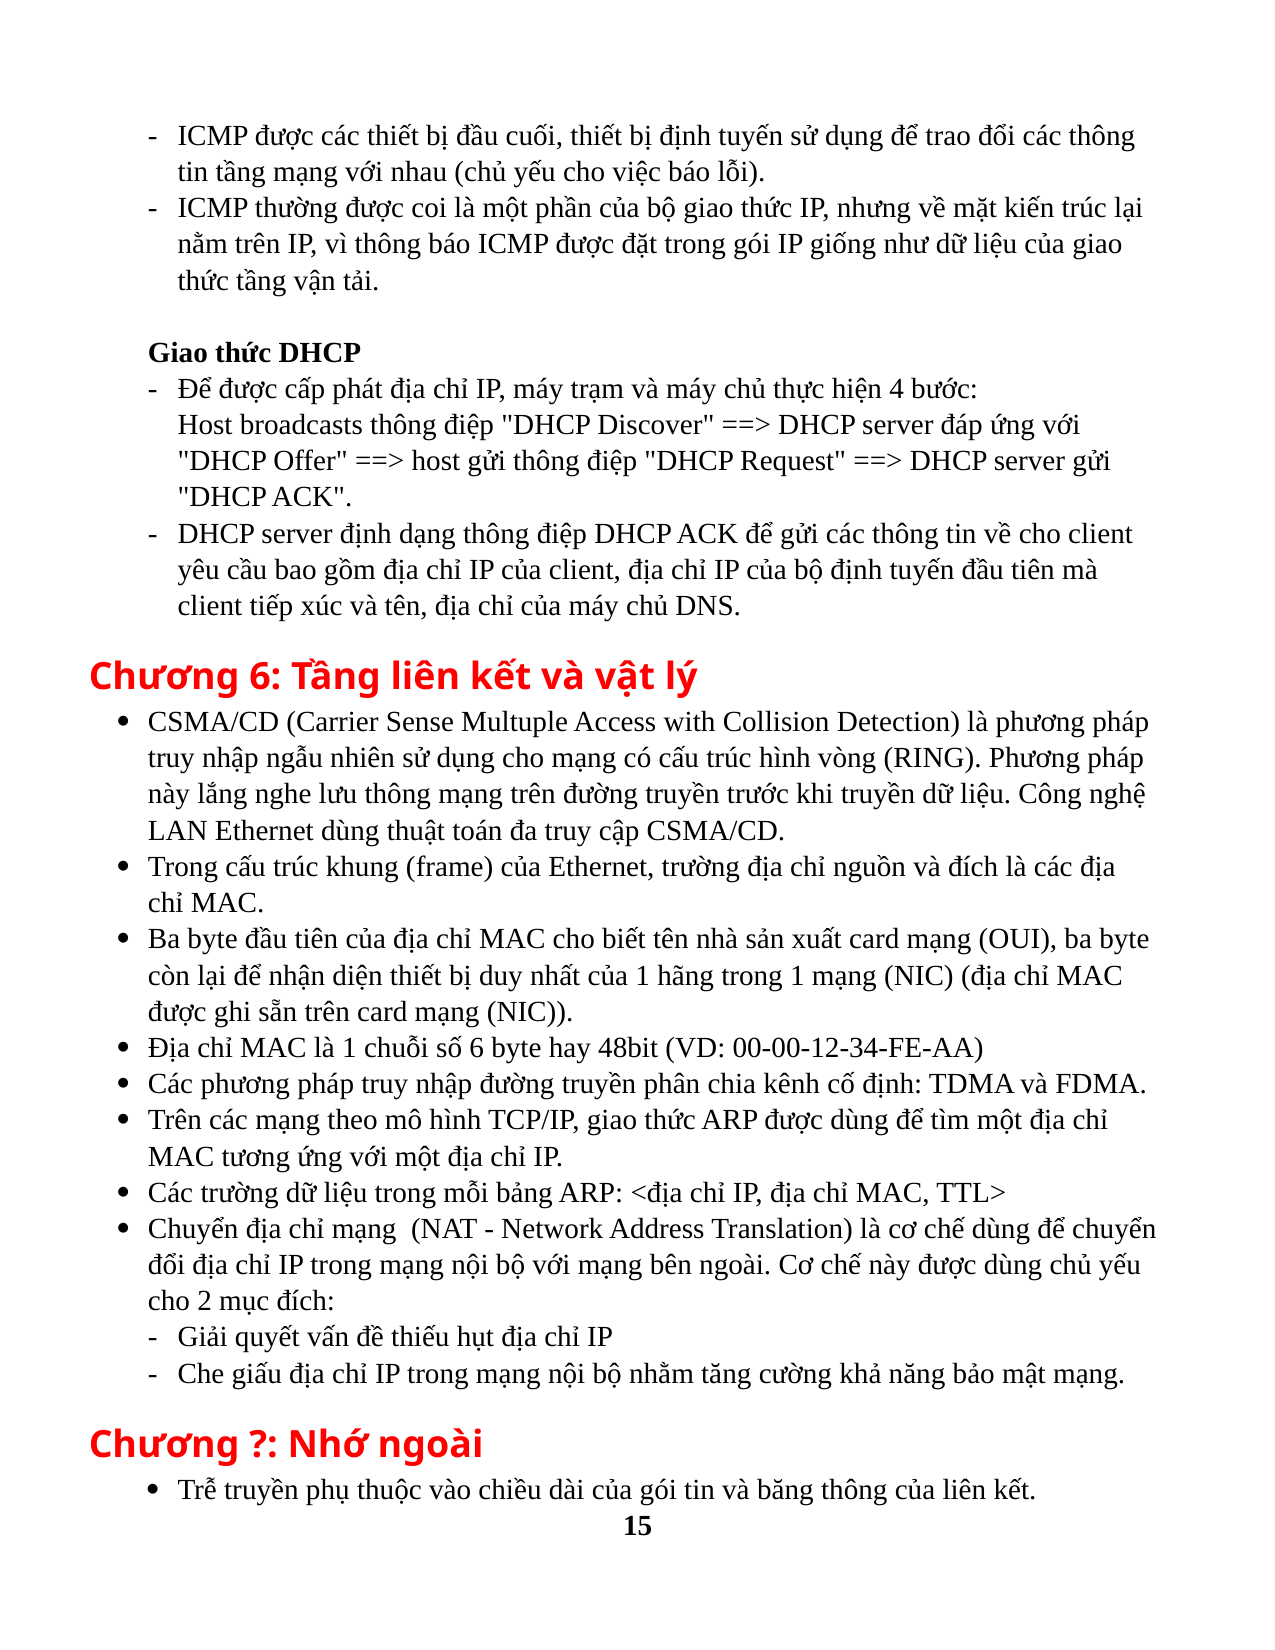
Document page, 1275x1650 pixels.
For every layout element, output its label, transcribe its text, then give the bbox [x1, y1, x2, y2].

list Giao thức DHCP [148, 335, 1157, 368]
list Địa chỉ MAC là 1 chuỗi số 6 byte hay 48bit (VD: 00-00-12-34-FE-AA) [118, 1030, 1157, 1063]
list DHCP server định dạng thông điệp DHCP ACK để gửi các thông tin về cho client yêu cầu bao gồm địa chỉ IP của client, địa chỉ IP của bộ định tuyến đầu tiên mà client tiếp xúc và tên, địa chỉ của máy chủ DNS. [148, 516, 1157, 622]
list CSMA/CD (Carrier Sense Multuple Access with Collision Detection) là phương pháp truy nhập ngẫu nhiên sử dụng cho mạng có cấu trúc hình vòng (RING). Phương pháp này lắng nghe lưu thông mạng trên đường truyền trước khi truyền dữ liệu. Công nghệ LAN Ethernet dùng thuật toán đa truy cập CSMA/CD. [118, 704, 1157, 846]
list Che giấu địa chỉ IP trong mạng nội bộ nhằm tăng cường khả năng bảo mật mạng. [148, 1356, 1157, 1389]
list Giải quyết vấn đề thiếu hụt địa chỉ IP [148, 1319, 1157, 1353]
list Các phương pháp truy nhập đường truyền phân chia kênh cố định: TDMA và FDMA. [118, 1066, 1157, 1100]
list ICMP được các thiết bị đầu cuối, thiết bị định tuyến sử dụng để trao đổi các thông tin tầng mạng với nhau (chủ yếu cho việc báo lỗi). [148, 118, 1157, 188]
list Các trường dữ liệu trong mỗi bảng ARP: <địa chỉ IP, địa chỉ MAC, TTL> [118, 1175, 1157, 1208]
list Ba byte đầu tiên của địa chỉ MAC cho biết tên nhà sản xuất card mạng (OUI), ba byte còn lại để nhận diện thiết bị duy nhất của 1 hãng trong 1 mạng (NIC) (địa chỉ MAC được ghi sẵn trên card mạng (NIC)). [118, 921, 1157, 1027]
subtitle Chương 6: Tầng liên kết và vật lý [88, 649, 1157, 700]
list Trễ truyền phụ thuộc vào chiều dài của gói tin và băng thông của liên kết. [148, 1472, 1157, 1506]
list Trên các mạng theo mô hình TCP/IP, giao thức ARP được dùng để tìm một địa chỉ MAC tương ứng với một địa chỉ IP. [118, 1102, 1157, 1172]
list Host broadcasts thông điệp "DHCP Discover" ==> DHCP server đáp ứng với "DHCP Offer" ==> host gửi thông điệp "DHCP Request" ==> DHCP server gửi "DHCP ACK". [177, 407, 1157, 513]
list Trong cấu trúc khung (frame) của Ethernet, trường địa chỉ nguồn và đích là các địa chỉ MAC. [118, 849, 1157, 919]
list Để được cấp phát địa chỉ IP, máy trạm và máy chủ thực hiện 4 bước: [148, 371, 1157, 405]
list Chuyển địa chỉ mạng (NAT - Network Address Translation) là cơ chế dùng để chuyển đổi địa chỉ IP trong mạng nội bộ với mạng bên ngoài. Cơ chế này được dùng chủ yếu cho 2 mục đích: [118, 1211, 1157, 1317]
list ICMP thường được coi là một phần của bộ giao thức IP, nhưng về mặt kiến trúc lại nằm trên IP, vì thông báo ICMP được đặt trong gói IP giống như dữ liệu của giao thức tầng vận tải. [148, 190, 1157, 296]
subtitle Chương ?: Nhớ ngoài [88, 1417, 1157, 1468]
